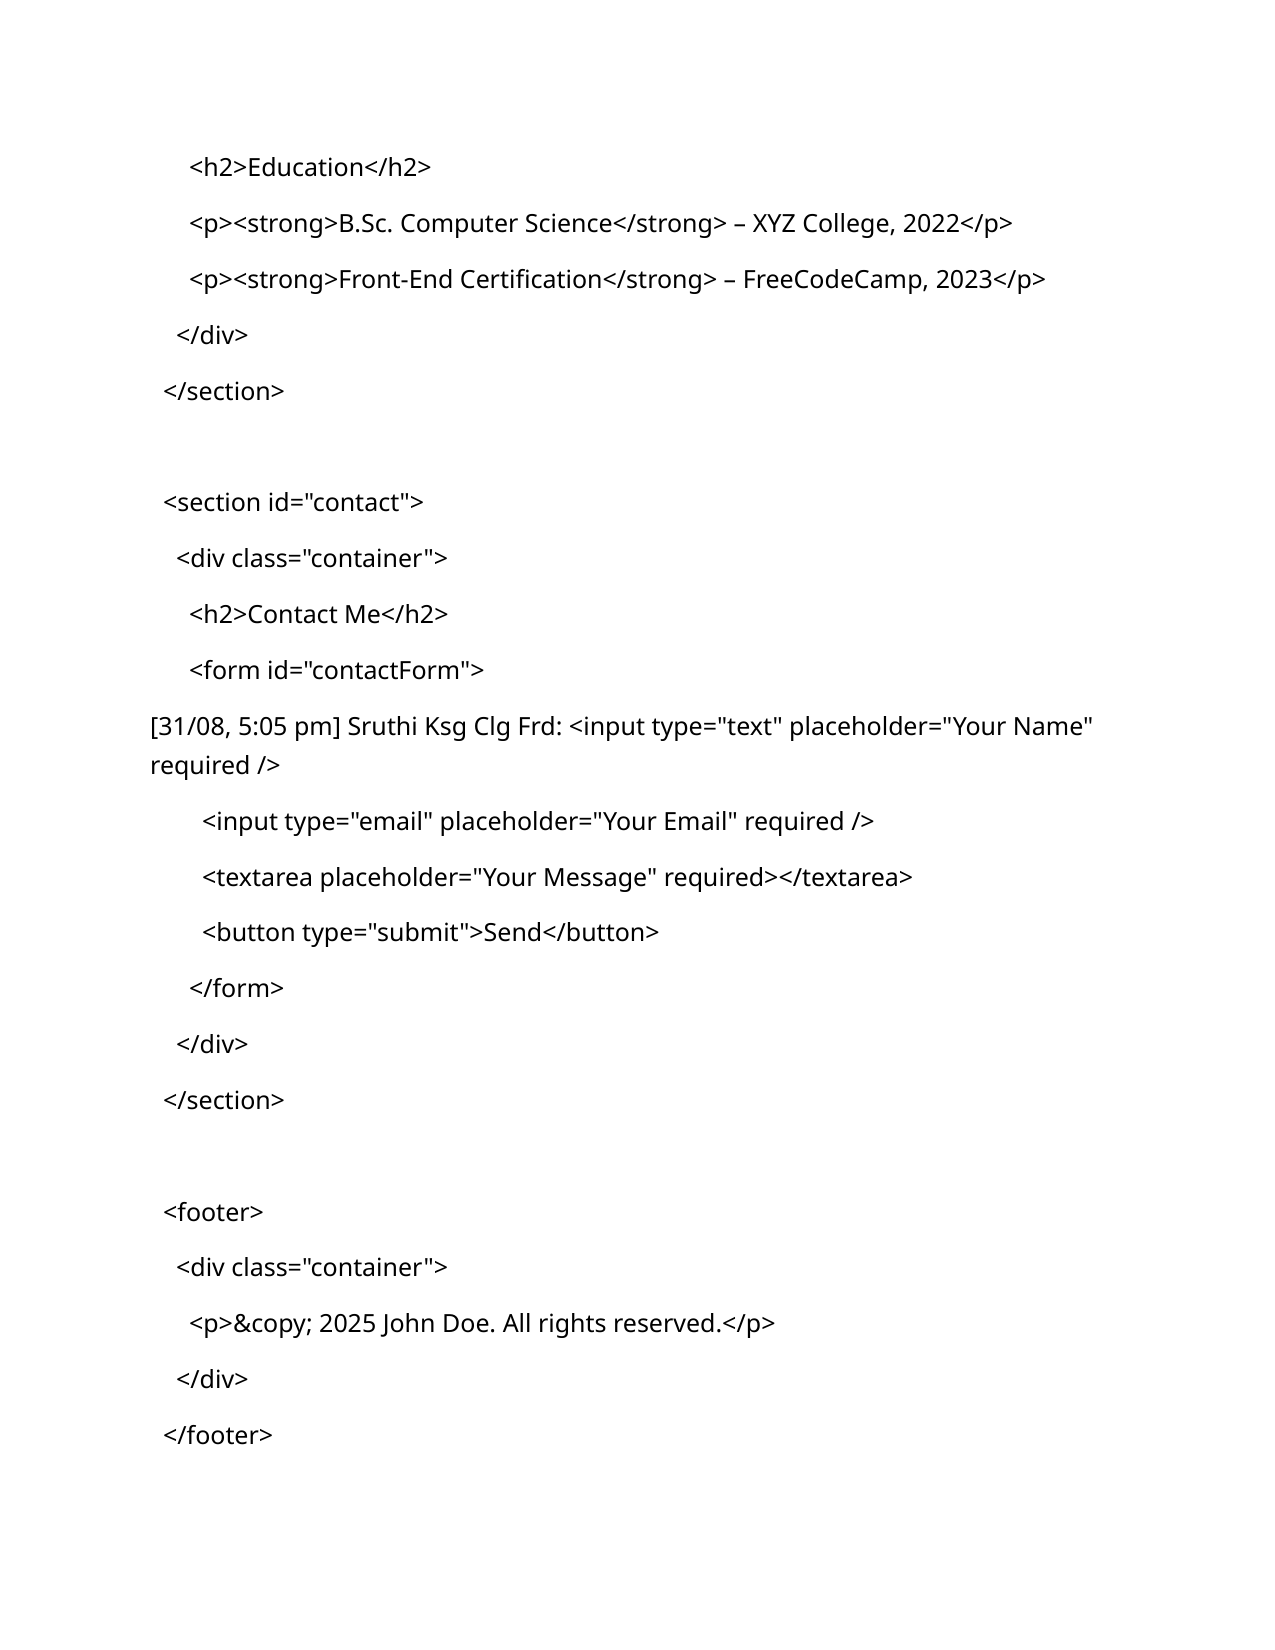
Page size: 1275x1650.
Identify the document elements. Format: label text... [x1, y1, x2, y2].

text </form> [150, 971, 1125, 1005]
text </footer> [150, 1417, 1125, 1452]
text [31/08, 5:05 pm] Sruthi Ksg Clg Frd: <input type="text" placeholder="Your Name" required /> [150, 708, 1125, 782]
text <footer> [150, 1194, 1125, 1228]
text <form id="contactForm"> [150, 652, 1125, 687]
text </div> [150, 317, 1125, 352]
text <div class="container"> [150, 541, 1125, 575]
text <input type="email" placeholder="Your Email" required /> [150, 803, 1125, 837]
text <p><strong>Front-End Certification</strong> – FreeCodeCamp, 2023</p> [150, 262, 1125, 296]
text </div> [150, 1362, 1125, 1396]
text <p><strong>B.Sc. Computer Science</strong> – XYZ College, 2022</p> [150, 206, 1125, 240]
text <h2>Contact Me</h2> [150, 597, 1125, 631]
text <textarea placeholder="Your Message" required></textarea> [150, 859, 1125, 893]
text <h2>Education</h2> [150, 150, 1125, 184]
text </section> [150, 373, 1125, 407]
text <p>&copy; 2025 John Doe. All rights reserved.</p> [150, 1306, 1125, 1340]
text </section> [150, 1082, 1125, 1117]
text <section id="contact"> [150, 485, 1125, 519]
text </div> [150, 1027, 1125, 1061]
text <div class="container"> [150, 1250, 1125, 1284]
text <button type="submit">Send</button> [150, 915, 1125, 949]
